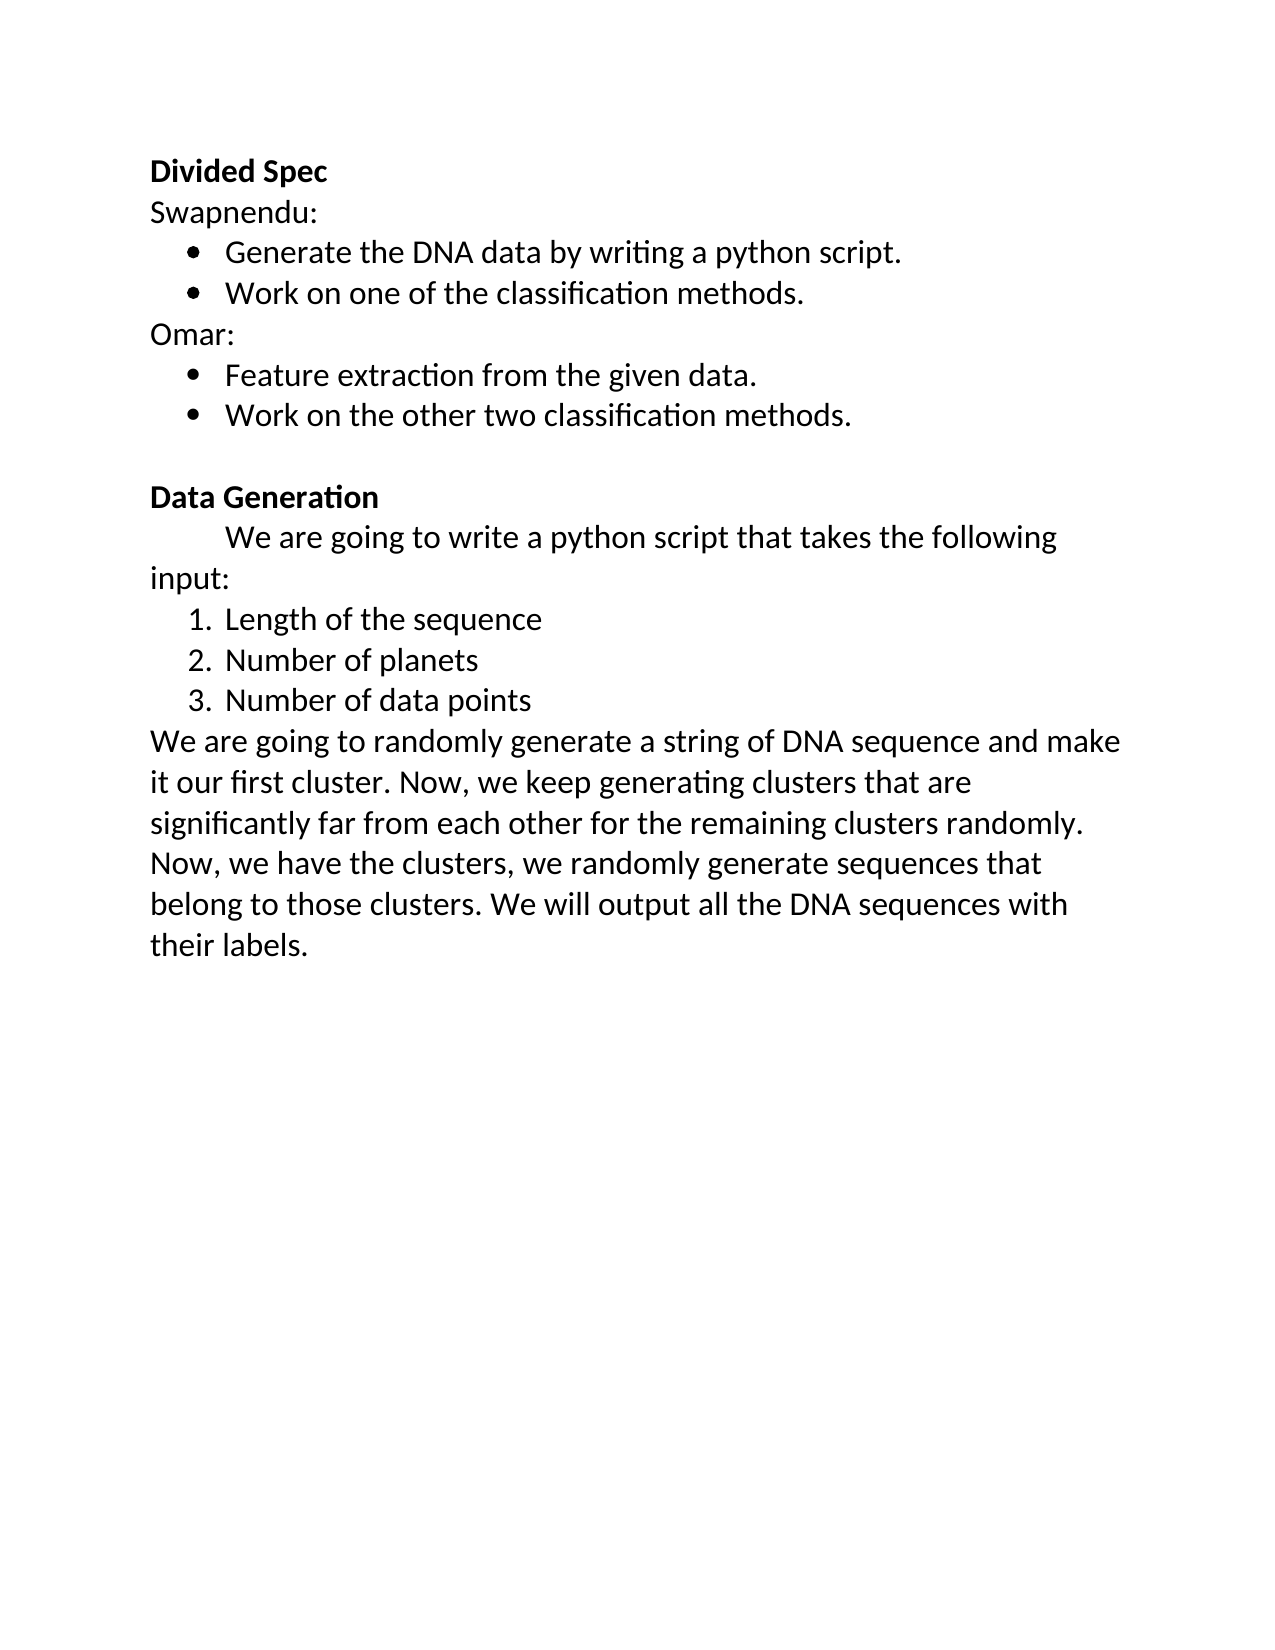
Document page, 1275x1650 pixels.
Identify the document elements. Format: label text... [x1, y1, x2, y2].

text We are going to randomly generate a string of DNA sequence and make it our first cluster. Now, we keep generating clusters that are significantly far from each other for the remaining clusters randomly. Now, we have the clusters, we randomly generate sequences that belong to those clusters. We will output all the DNA sequences with their labels. [150, 720, 1125, 964]
text Omar: [150, 313, 1125, 354]
text Divided Spec [150, 150, 1125, 191]
list Number of data points [187, 679, 1125, 720]
list Work on the other two classification methods. [187, 394, 1125, 435]
list Number of planets [187, 639, 1125, 679]
list Generate the DNA data by writing a python script. [187, 231, 1125, 272]
list Feature extraction from the given data. [187, 354, 1125, 394]
text We are going to write a python script that takes the following input: [150, 517, 1125, 598]
list Length of the sequence [187, 598, 1125, 639]
list Work on one of the classification methods. [187, 272, 1125, 313]
text Data Generation [150, 476, 1125, 517]
text Swapnendu: [150, 191, 1125, 231]
